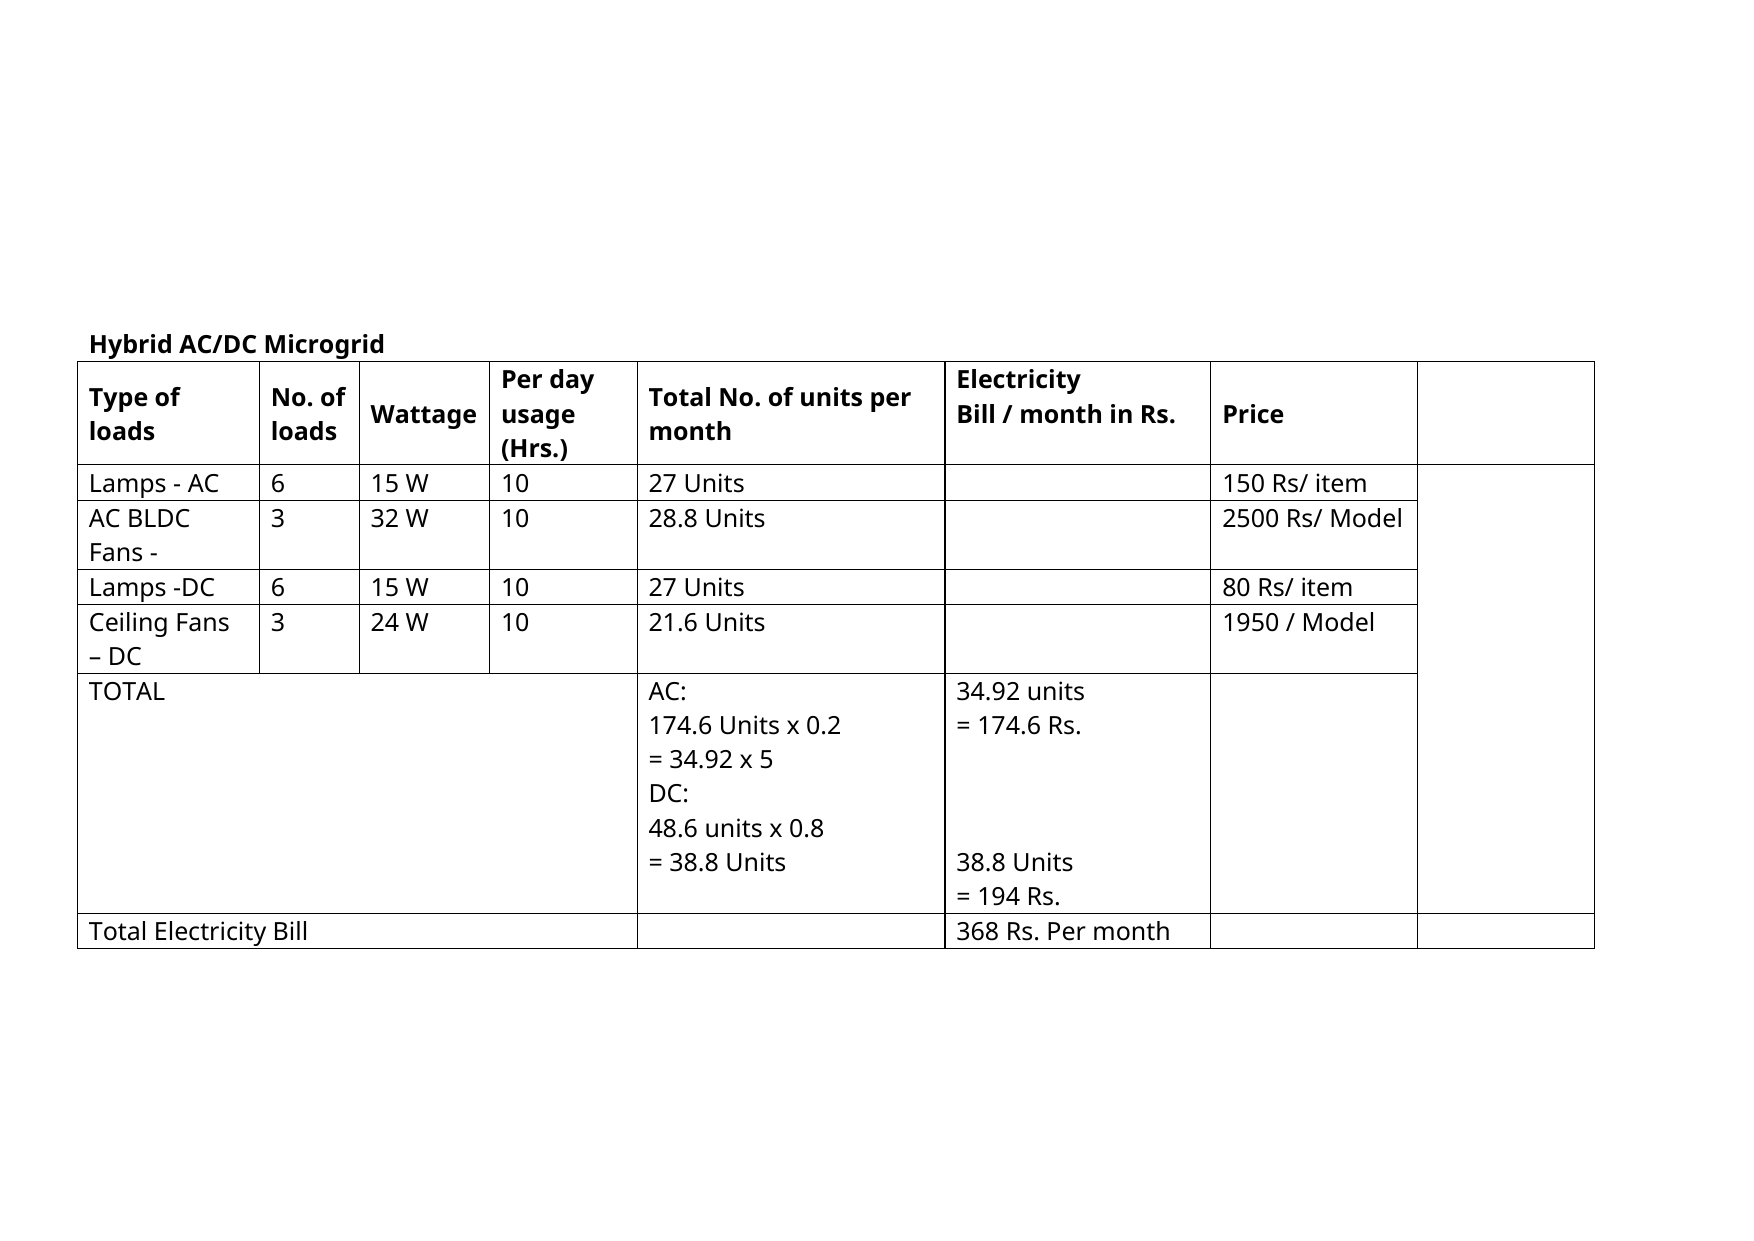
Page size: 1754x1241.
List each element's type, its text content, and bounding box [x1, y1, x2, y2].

table_cell 368 Rs. Per month [946, 914, 1210, 947]
table_header Electricity Bill / month in Rs. [946, 362, 1210, 464]
table_cell 10 [490, 465, 637, 499]
table_cell 34.92 units = 174.6 Rs. 38.8 Units = 194 Rs. [946, 674, 1210, 912]
table_cell Total Electricity Bill [78, 914, 637, 947]
table_cell [946, 501, 1210, 569]
table_header [1418, 362, 1594, 464]
table_header Price [1211, 362, 1417, 464]
table_cell 10 [490, 605, 637, 673]
table_cell [1211, 674, 1417, 912]
table_cell Lamps - AC [78, 465, 259, 499]
table_cell 15 W [360, 465, 489, 499]
table_cell 10 [490, 501, 637, 569]
table_cell 28.8 Units [638, 501, 944, 569]
table_cell [946, 605, 1210, 673]
table_header Wattage [360, 362, 489, 464]
table_header No. of loads [260, 362, 359, 464]
table_cell TOTAL [78, 674, 637, 912]
table_cell 27 Units [638, 465, 944, 499]
table_cell 32 W [360, 501, 489, 569]
table_cell 1950 / Model [1211, 605, 1417, 673]
table_cell Ceiling Fans – DC [78, 605, 259, 673]
table_cell [946, 465, 1210, 499]
table_header Per day usage (Hrs.) [490, 362, 637, 464]
table_cell 24 W [360, 605, 489, 673]
table_header Total No. of units per month [638, 362, 944, 464]
table_cell [1211, 914, 1417, 947]
table_cell 15 W [360, 570, 489, 604]
table_cell 3 [260, 501, 359, 569]
table_cell AC: 174.6 Units x 0.2 = 34.92 x 5 DC: 48.6 units x 0.8 = 38.8 Units [638, 674, 944, 912]
table_cell [946, 570, 1210, 604]
text Hybrid AC/DC Microgrid [89, 327, 1665, 361]
table_cell 10 [490, 570, 637, 604]
table_cell 6 [260, 570, 359, 604]
table_cell 2500 Rs/ Model [1211, 501, 1417, 569]
table_cell [638, 914, 944, 947]
table_cell AC BLDC Fans - [78, 501, 259, 569]
table_header Type of loads [78, 362, 259, 464]
table_cell Lamps -DC [78, 570, 259, 604]
table_cell [1418, 914, 1594, 947]
table_cell 3 [260, 605, 359, 673]
table_cell [1418, 465, 1594, 912]
table_cell 6 [260, 465, 359, 499]
table_cell 27 Units [638, 570, 944, 604]
table_cell 150 Rs/ item [1211, 465, 1417, 499]
table_cell 21.6 Units [638, 605, 944, 673]
table_cell 80 Rs/ item [1211, 570, 1417, 604]
